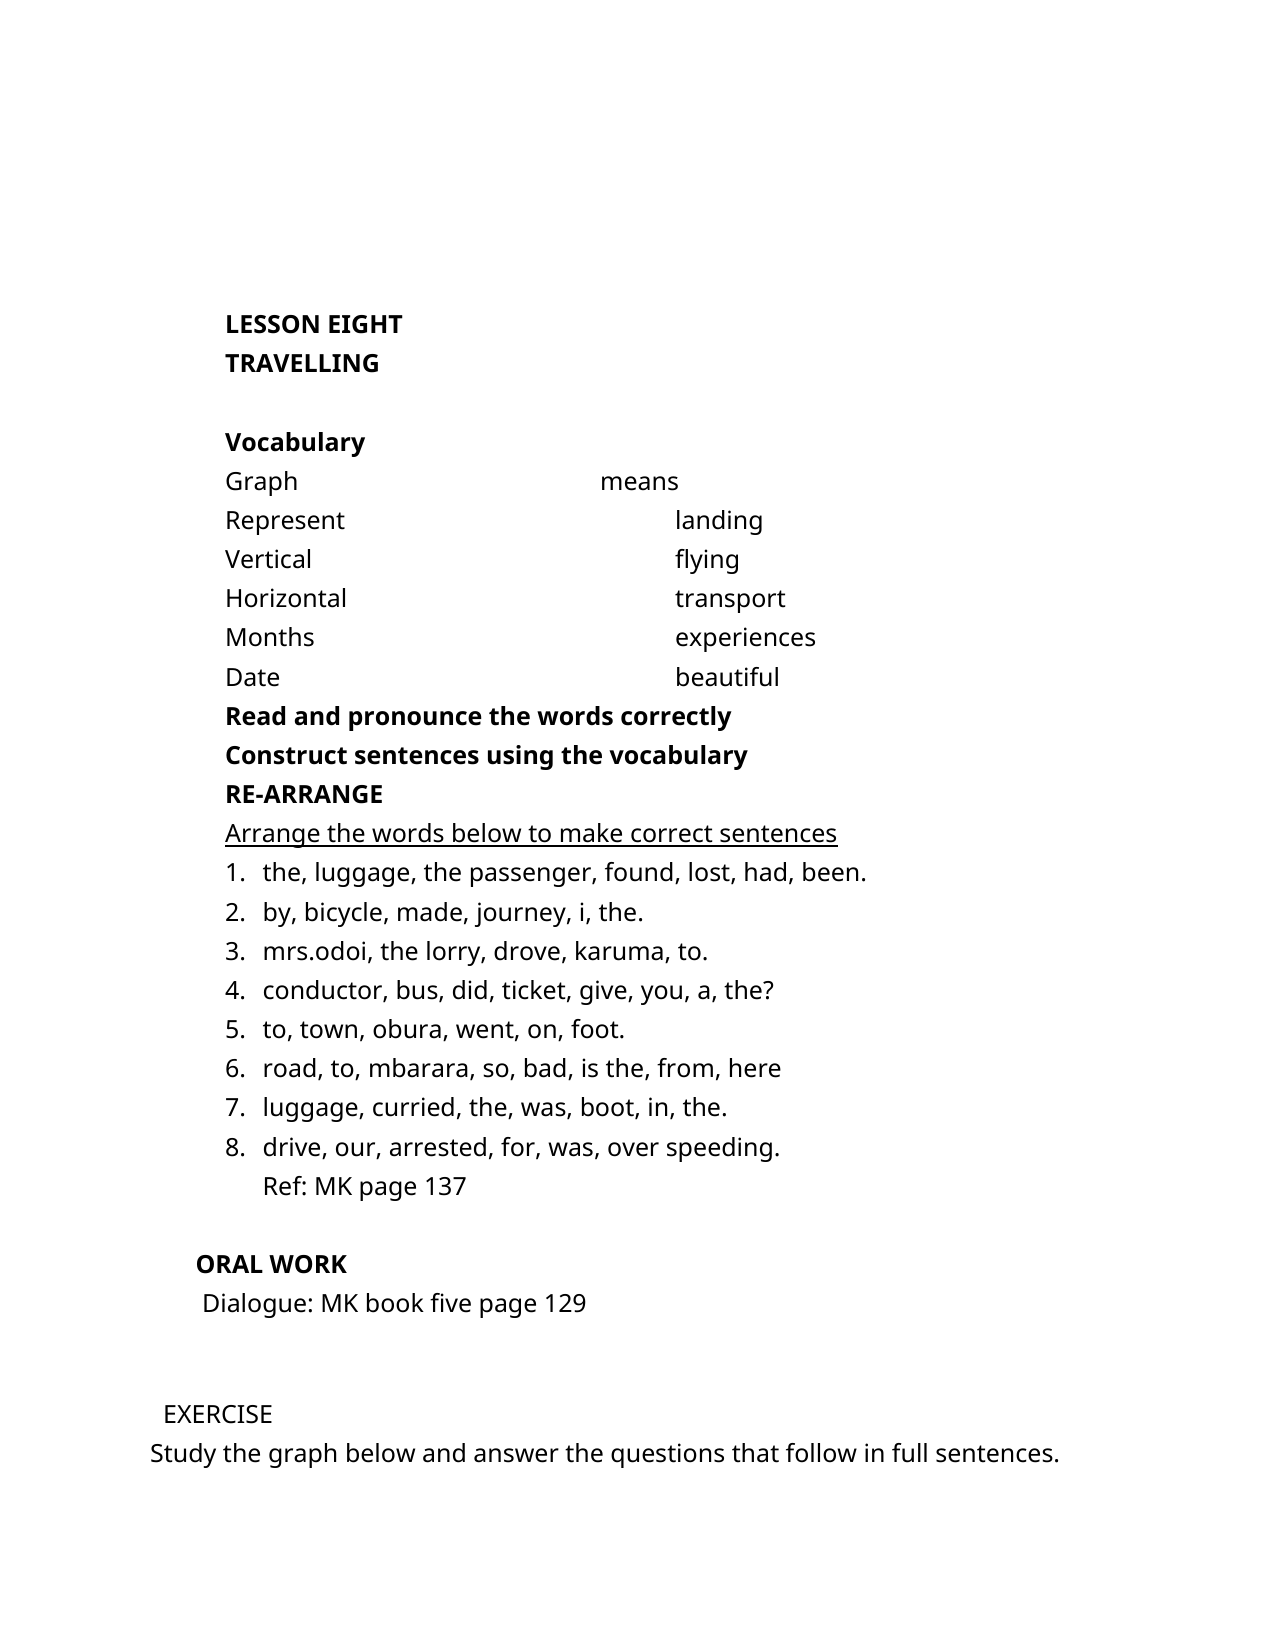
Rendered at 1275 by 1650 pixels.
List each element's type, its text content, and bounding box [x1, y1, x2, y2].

text Study the graph below and answer the questions that follow in full sentences. [150, 1436, 1125, 1469]
text EXERCISE [150, 1396, 1125, 1430]
list road, to, mbarara, so, bad, is the, from, here [225, 1051, 1125, 1085]
text Dialogue: MK book five page 129 [150, 1286, 1125, 1320]
text Horizontal transport [225, 581, 1125, 615]
text Vertical flying [225, 542, 1125, 576]
list mrs.odoi, the lorry, drove, karuma, to. [225, 933, 1125, 967]
text Read and pronounce the words correctly [225, 698, 1125, 732]
text RE-ARRANGE [225, 777, 1125, 811]
list conductor, bus, did, ticket, give, you, a, the? [225, 972, 1125, 1007]
text LESSON EIGHT [225, 307, 1125, 341]
list Ref: MK page 137 [262, 1168, 1125, 1202]
list by, bicycle, made, journey, i, the. [225, 894, 1125, 928]
list drive, our, arrested, for, was, over speeding. [225, 1129, 1125, 1163]
text Vocabulary [225, 424, 1125, 458]
list to, town, obura, went, on, foot. [225, 1012, 1125, 1046]
text Months experiences [225, 620, 1125, 654]
text Represent landing [225, 502, 1125, 537]
list the, luggage, the passenger, found, lost, had, been. [225, 855, 1125, 889]
list luggage, curried, the, was, boot, in, the. [225, 1090, 1125, 1124]
text Date beautiful [225, 659, 1125, 693]
text Construct sentences using the vocabulary [225, 737, 1125, 772]
text Arrange the words below to make correct sentences [225, 816, 1125, 850]
text ORAL WORK [150, 1247, 1125, 1281]
text Graph means [225, 463, 1125, 497]
text TRAVELLING [225, 346, 1125, 380]
